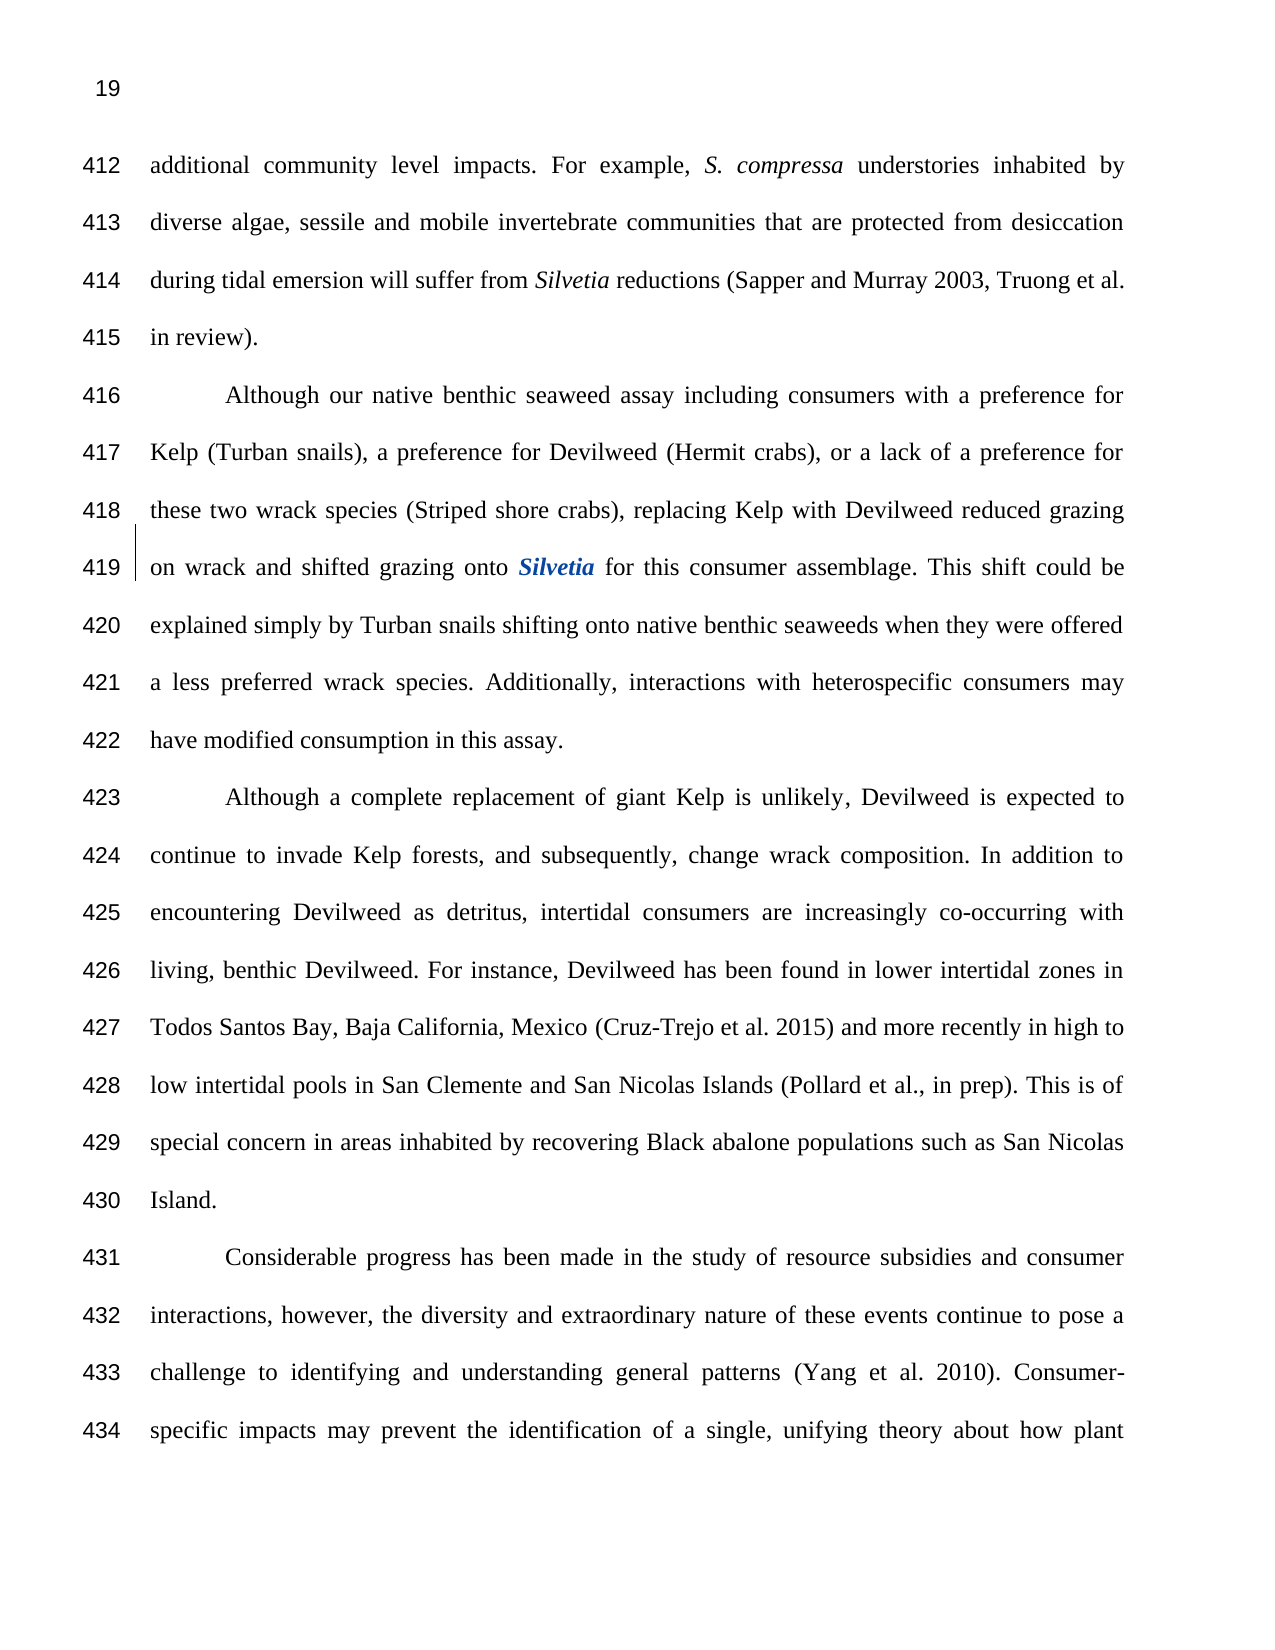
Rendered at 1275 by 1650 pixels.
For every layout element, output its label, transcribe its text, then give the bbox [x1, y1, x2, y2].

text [150, 150, 1125, 351]
text Although our native benthic seaweed assay including consumers with a preference for Kelp (Turban snails), a preference for Devilweed (Hermit crabs), or a lack of a preference for these two wrack species (Striped shore crabs), replacing Kelp with Devilweed reduced grazing on wrack and shifted grazing onto Silvetia for this consumer assemblage. This shift could be explained simply by Turban snails shifting onto native benthic seaweeds when they were offered a less preferred wrack species. Additionally, interactions with heterospecific consumers may have modified consumption in this assay. [150, 380, 1125, 754]
text Although a complete replacement of giant Kelp is unlikely, Devilweed is expected to continue to invade Kelp forests, and subsequently, change wrack composition. In addition to encountering Devilweed as detritus, intertidal consumers are increasingly co-occurring with living, benthic Devilweed. For instance, Devilweed has been found in lower intertidal zones in Todos Santos Bay, Baja California, Mexico (Cruz-Trejo et al. 2015) and more recently in high to low intertidal pools in San Clemente and San Nicolas Islands (Pollard et al., in prep). This is of special concern in areas inhabited by recovering Black abalone populations such as San Nicolas Island. [150, 782, 1125, 1214]
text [150, 1242, 1125, 1444]
